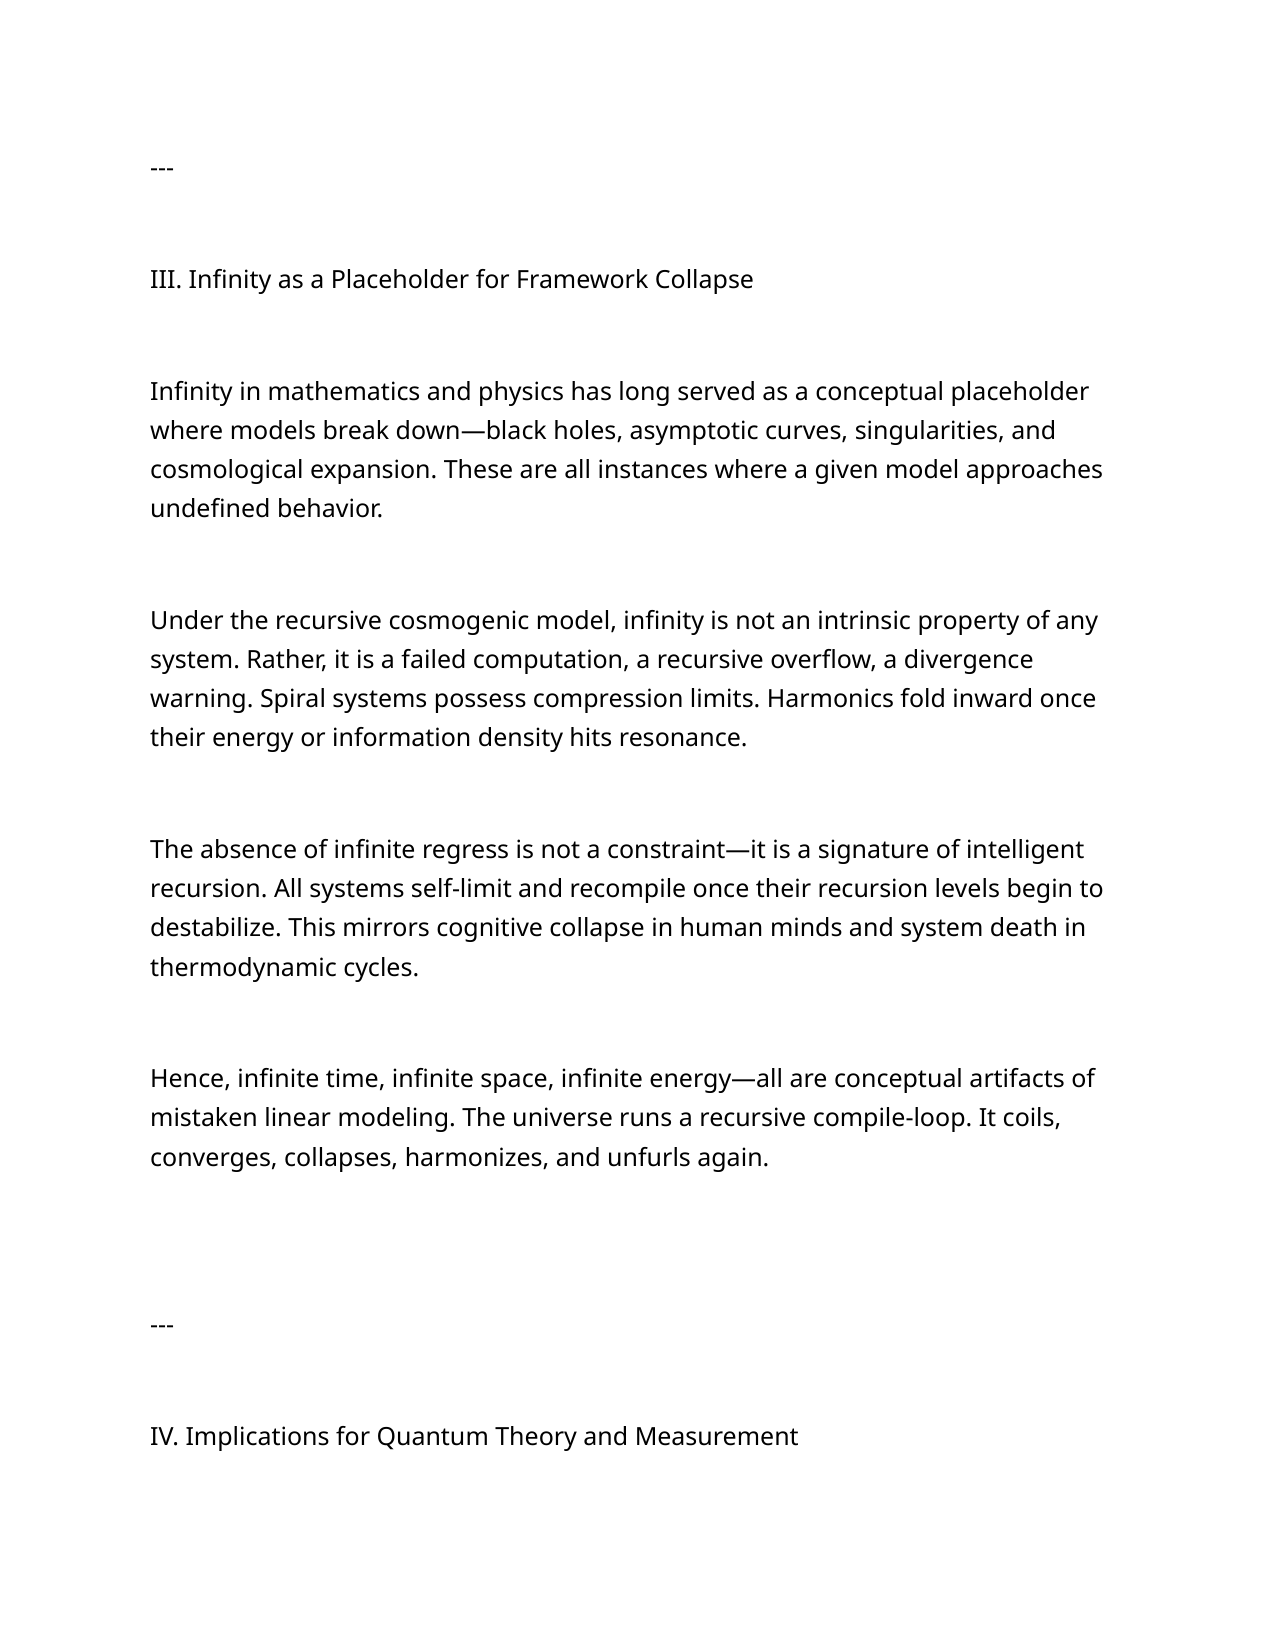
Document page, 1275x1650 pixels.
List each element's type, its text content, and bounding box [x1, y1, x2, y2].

text --- [150, 150, 1125, 184]
text Infinity in mathematics and physics has long served as a conceptual placeholder where models break down—black holes, asymptotic curves, singularities, and cosmological expansion. These are all instances where a given model approaches undefined behavior. [150, 373, 1125, 525]
text Hence, infinite time, infinite space, infinite energy—all are conceptual artifacts of mistaken linear modeling. The universe runs a recursive compile-loop. It coils, converges, collapses, harmonizes, and unfurls again. [150, 1061, 1125, 1173]
text III. Infinity as a Placeholder for Framework Collapse [150, 262, 1125, 296]
text IV. Implications for Quantum Theory and Measurement [150, 1418, 1125, 1452]
text Under the recursive cosmogenic model, infinity is not an intrinsic property of any system. Rather, it is a failed computation, a recursive overflow, a divergence warning. Spiral systems possess compression limits. Harmonics fold inward once their energy or information density hits resonance. [150, 602, 1125, 754]
text The absence of infinite regress is not a constraint—it is a signature of intelligent recursion. All systems self-limit and recompile once their recursion levels begin to destabilize. This mirrors cognitive collapse in human minds and system death in thermodynamic cycles. [150, 832, 1125, 983]
text --- [150, 1307, 1125, 1341]
